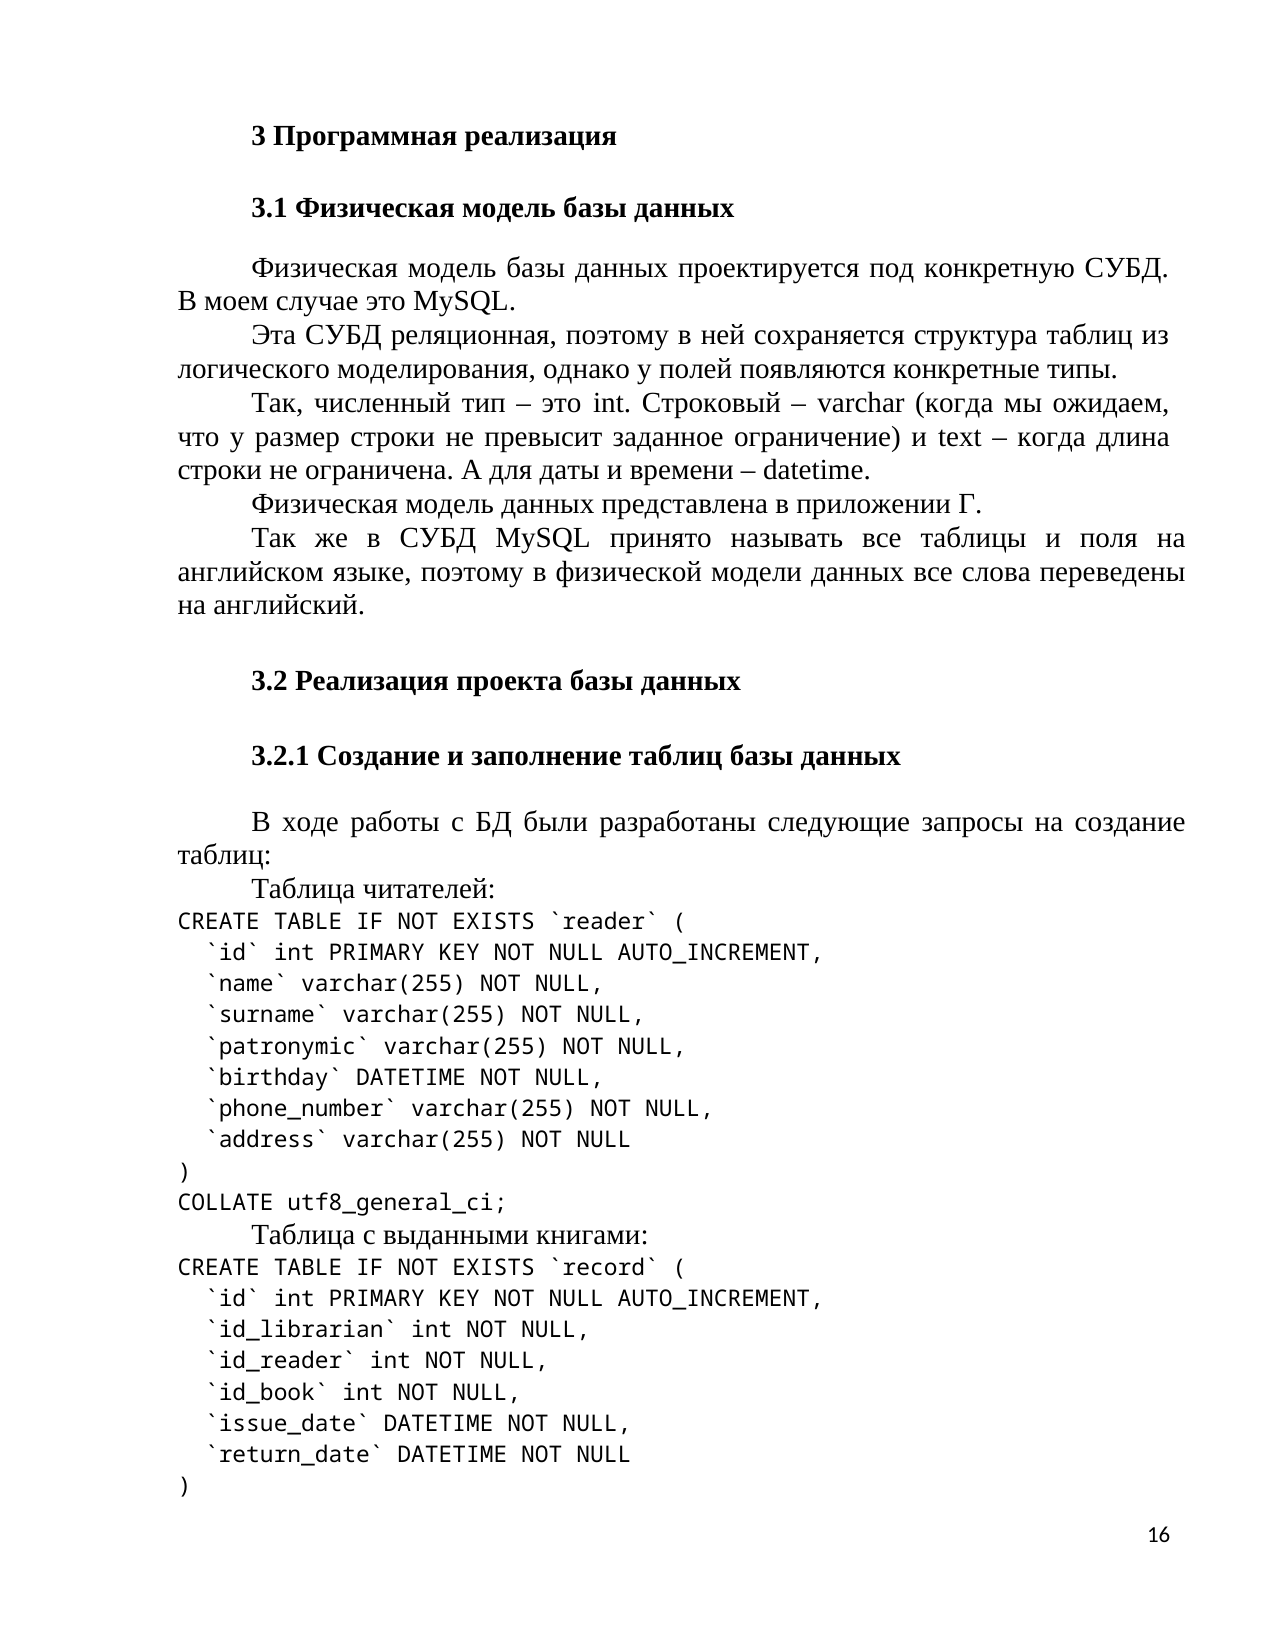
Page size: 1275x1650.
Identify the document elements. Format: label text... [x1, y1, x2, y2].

text ) [177, 1154, 1186, 1186]
text `issue_date` DATETIME NOT NULL, [177, 1407, 1186, 1438]
text COLLATE utf8_general_ci; [177, 1186, 1186, 1217]
subtitle 3.2.1 Создание и заполнение таблиц базы данных [251, 738, 1170, 772]
text Эта СУБД реляционная, поэтому в ней сохраняется структура таблиц из логического моделирования, однако у полей появляются конкретные типы. [177, 317, 1170, 384]
text CREATE TABLE IF NOT EXISTS `record` ( [177, 1251, 1186, 1282]
text `birthday` DATETIME NOT NULL, [177, 1061, 1186, 1092]
text ) [177, 1469, 1186, 1501]
subtitle 3 Программная реализация [251, 118, 1169, 152]
text В ходе работы с БД были разработаны следующие запросы на создание таблиц: [177, 804, 1186, 871]
text Таблица читателей: [177, 871, 1186, 904]
text Так же в СУБД MySQL принято называть все таблицы и поля на английском языке, поэтому в физической модели данных все слова переведены на английский. [177, 520, 1186, 621]
text `id` int PRIMARY KEY NOT NULL AUTO_INCREMENT, [177, 1282, 1186, 1313]
text `address` varchar(255) NOT NULL [177, 1123, 1186, 1154]
subtitle 3.2 Реализация проекта базы данных [251, 663, 1170, 696]
text Физическая модель данных представлена в приложении Г. [177, 486, 1170, 520]
text CREATE TABLE IF NOT EXISTS `reader` ( [177, 904, 1186, 936]
subtitle 3.1 Физическая модель базы данных [251, 190, 1170, 223]
text `patronymic` varchar(255) NOT NULL, [177, 1029, 1186, 1061]
text `phone_number` varchar(255) NOT NULL, [177, 1092, 1186, 1123]
text `name` varchar(255) NOT NULL, [177, 967, 1186, 998]
text `id_reader` int NOT NULL, [177, 1344, 1186, 1376]
text `id` int PRIMARY KEY NOT NULL AUTO_INCREMENT, [177, 936, 1186, 967]
text Так, численный тип – это int. Строковый – varchar (когда мы ожидаем, что у размер строки не превысит заданное ограничение) и text – когда длина строки не ограничена. А для даты и времени – datetime. [177, 385, 1170, 486]
text Таблица с выданными книгами: [177, 1217, 1186, 1251]
text Физическая модель базы данных проектируется под конкретную СУБД. В моем случае это MySQL. [177, 250, 1170, 317]
text `return_date` DATETIME NOT NULL [177, 1438, 1186, 1469]
text `id_book` int NOT NULL, [177, 1376, 1186, 1407]
text `id_librarian` int NOT NULL, [177, 1313, 1186, 1344]
text `surname` varchar(255) NOT NULL, [177, 998, 1186, 1029]
